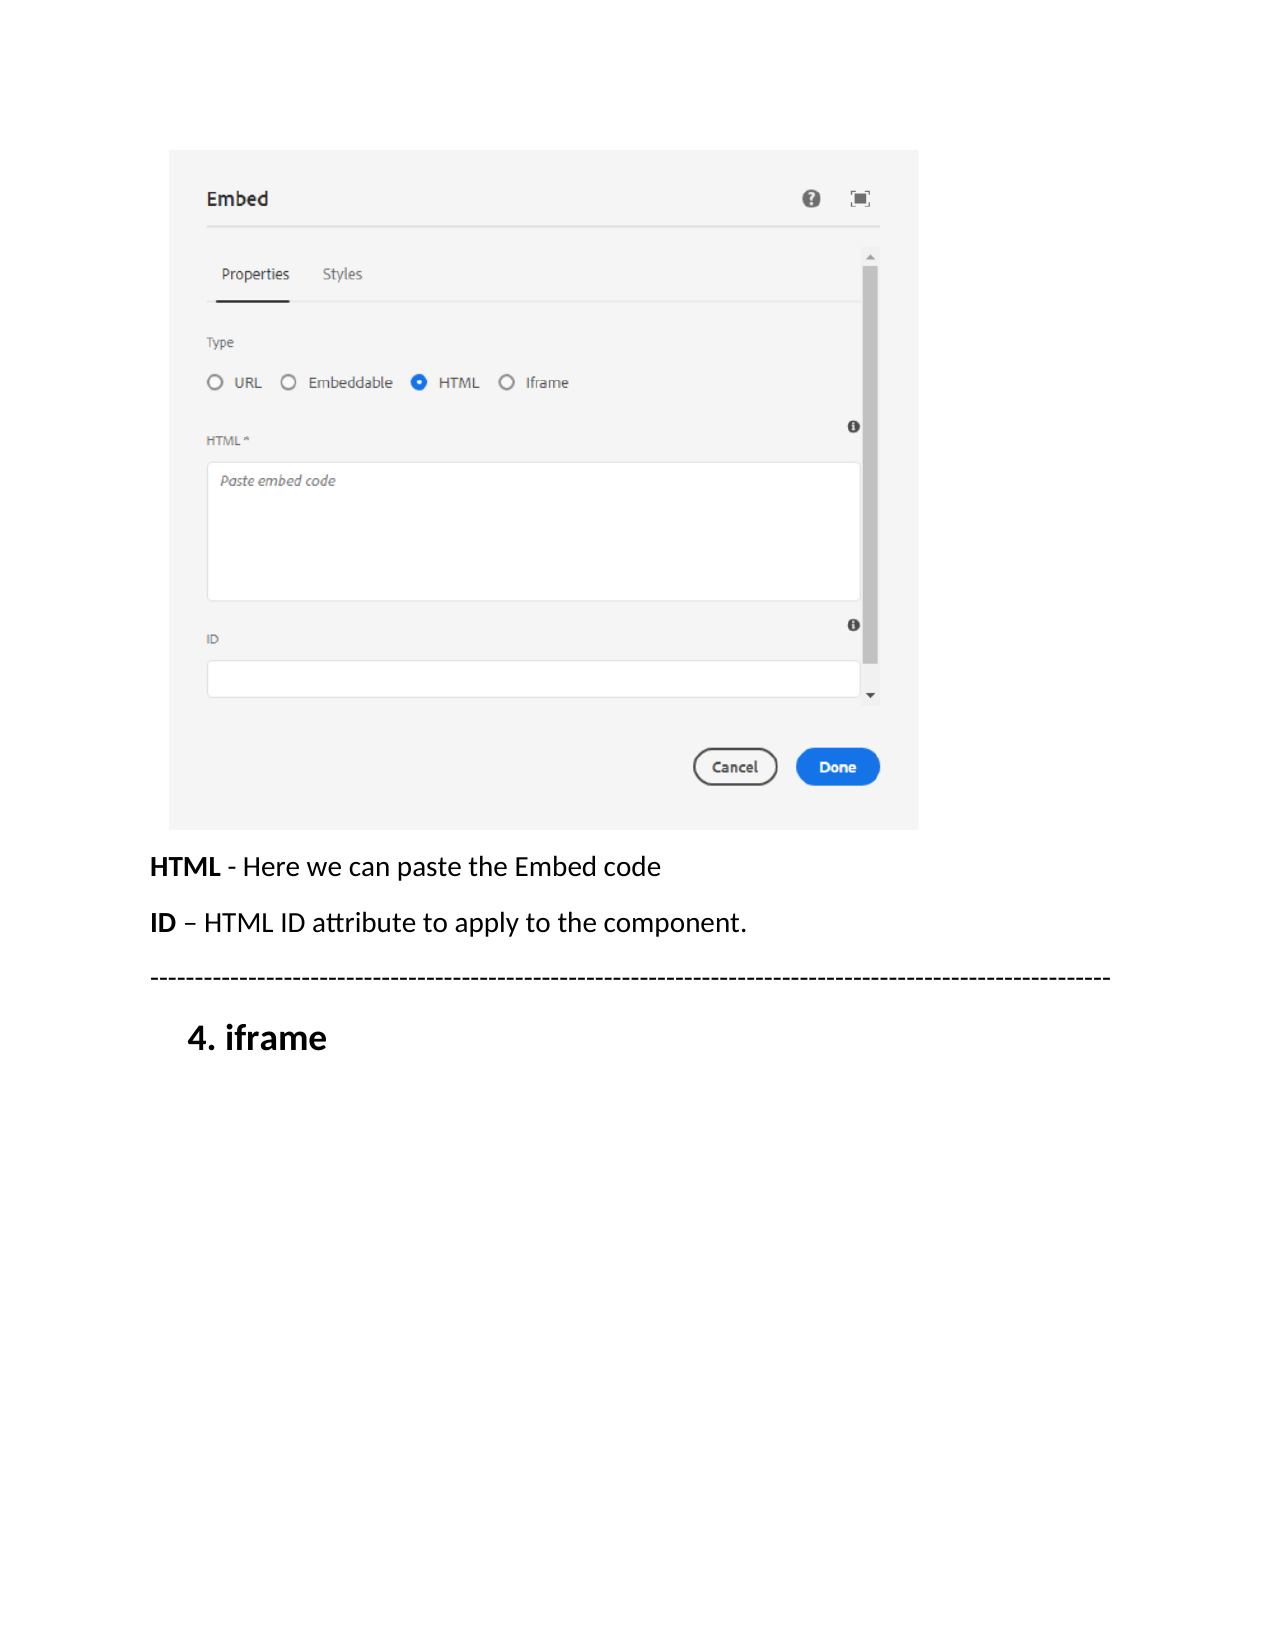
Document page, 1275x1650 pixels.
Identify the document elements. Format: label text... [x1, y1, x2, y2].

list iframe [187, 1014, 1125, 1060]
text ID – HTML ID attribute to apply to the component. [150, 904, 1125, 939]
text ------------------------------------------------------------------------------------------------------------ [150, 959, 1125, 994]
text HTML - Here we can paste the Embed code [150, 848, 1125, 884]
